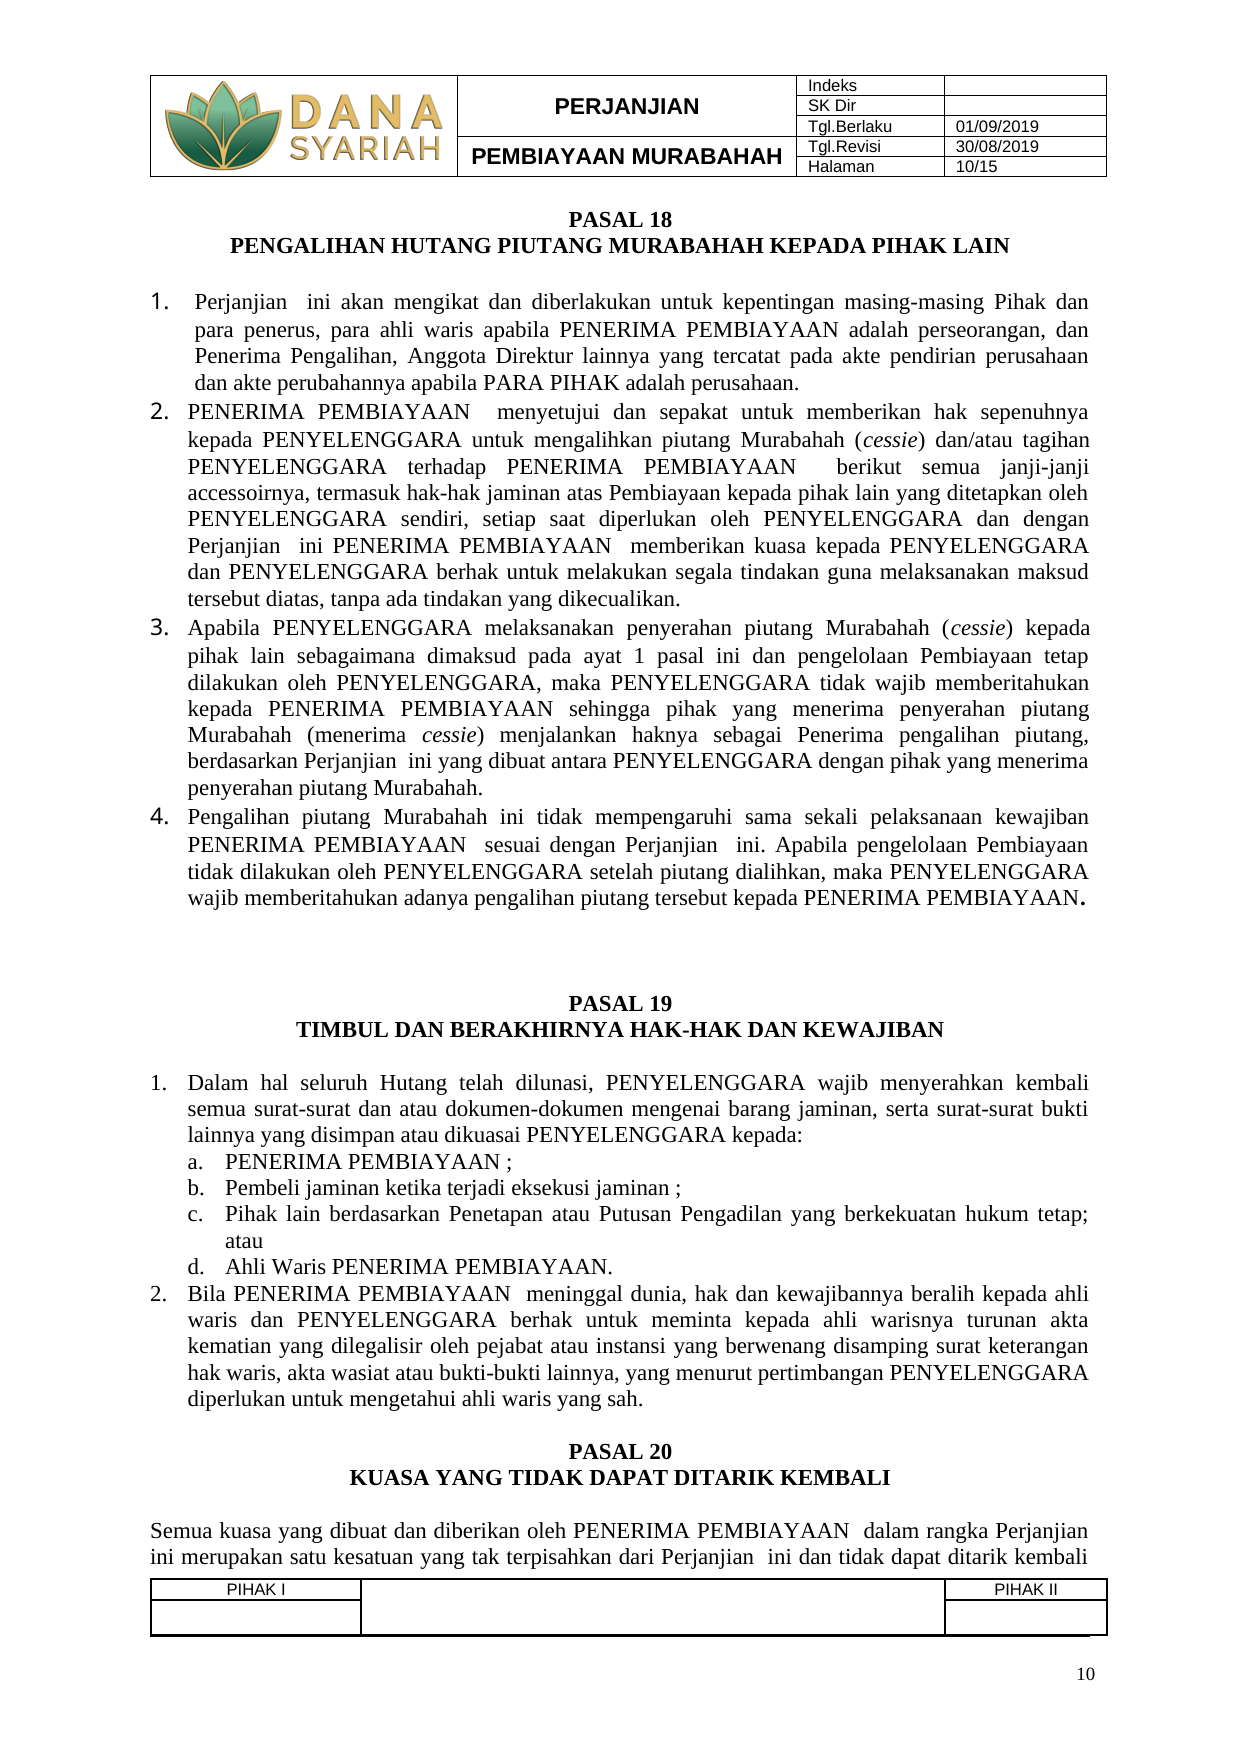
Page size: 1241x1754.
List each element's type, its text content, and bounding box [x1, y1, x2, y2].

picture [162, 77, 446, 175]
subtitle PASAL 19 [150, 990, 1090, 1016]
subtitle PASAL 18 [150, 206, 1090, 232]
list PENERIMA PEMBIAYAAN ; [187, 1148, 1090, 1174]
list Dalam hal seluruh Hutang telah dilunasi, PENYELENGGARA wajib menyerahkan kembali semua surat-surat dan atau dokumen-dokumen mengenai barang jaminan, serta surat-surat bukti lainnya yang disimpan atau dikuasai PENYELENGGARA kepada: [150, 1069, 1090, 1148]
list Ahli Waris PENERIMA PEMBIAYAAN. [187, 1253, 1090, 1279]
subtitle KUASA YANG TIDAK DAPAT DITARIK KEMBALI [150, 1464, 1090, 1490]
list Pihak lain berdasarkan Penetapan atau Putusan Pengadilan yang berkekuatan hukum tetap; atau [187, 1201, 1090, 1253]
list PENERIMA PEMBIAYAAN menyetujui dan sepakat untuk memberikan hak sepenuhnya kepada PENYELENGGARA untuk mengalihkan piutang Murabahah (cessie) dan/atau tagihan PENYELENGGARA terhadap PENERIMA PEMBIAYAAN berikut semua janji-janji accessoirnya, termasuk hak-hak jaminan atas Pembiayaan kepada pihak lain yang ditetapkan oleh PENYELENGGARA sendiri, setiap saat diperlukan oleh PENYELENGGARA dan dengan Perjanjian ini PENERIMA PEMBIAYAAN memberikan kuasa kepada PENYELENGGARA dan PENYELENGGARA berhak untuk melakukan segala tindakan guna melaksanakan maksud tersebut diatas, tanpa ada tindakan yang dikecualikan. [150, 395, 1090, 611]
subtitle TIMBUL DAN BERAKHIRNYA HAK-HAK DAN KEWAJIBAN [150, 1016, 1090, 1042]
list Bila PENERIMA PEMBIAYAAN meninggal dunia, hak dan kewajibannya beralih kepada ahli waris dan PENYELENGGARA berhak untuk meminta kepada ahli warisnya turunan akta kematian yang dilegalisir oleh pejabat atau instansi yang berwenang disamping surat keterangan hak waris, akta wasiat atau bukti-bukti lainnya, yang menurut pertimbangan PENYELENGGARA diperlukan untuk mengetahui ahli waris yang sah. [150, 1279, 1090, 1411]
list Pengalihan piutang Murabahah ini tidak mempengaruhi sama sekali pelaksanaan kewajiban PENERIMA PEMBIAYAAN sesuai dengan Perjanjian ini. Apabila pengelolaan Pembiayaan tidak dilakukan oleh PENYELENGGARA setelah piutang dialihkan, maka PENYELENGGARA wajib memberitahukan adanya pengalihan piutang tersebut kepada PENERIMA PEMBIAYAAN. [150, 800, 1090, 911]
list Perjanjian ini akan mengikat dan diberlakukan untuk kepentingan masing-masing Pihak dan para penerus, para ahli waris apabila PENERIMA PEMBIAYAAN adalah perseorangan, dan Penerima Pengalihan, Anggota Direktur lainnya yang tercatat pada akte pendirian perusahaan dan akte perubahannya apabila PARA PIHAK adalah perusahaan. [150, 285, 1090, 395]
subtitle PENGALIHAN HUTANG PIUTANG MURABAHAH KEPADA PIHAK LAIN [150, 232, 1090, 258]
list Pembeli jaminan ketika terjadi eksekusi jaminan ; [187, 1174, 1090, 1201]
list Apabila PENYELENGGARA melaksanakan penyerahan piutang Murabahah (cessie) kepada pihak lain sebagaimana dimaksud pada ayat 1 pasal ini dan pengelolaan Pembiayaan tetap dilakukan oleh PENYELENGGARA, maka PENYELENGGARA tidak wajib memberitahukan kepada PENERIMA PEMBIAYAAN sehingga pihak yang menerima penyerahan piutang Murabahah (menerima cessie) menjalankan haknya sebagai Penerima pengalihan piutang, berdasarkan Perjanjian ini yang dibuat antara PENYELENGGARA dengan pihak yang menerima penyerahan piutang Murabahah. [150, 611, 1090, 800]
subtitle PASAL 20 [150, 1438, 1090, 1464]
